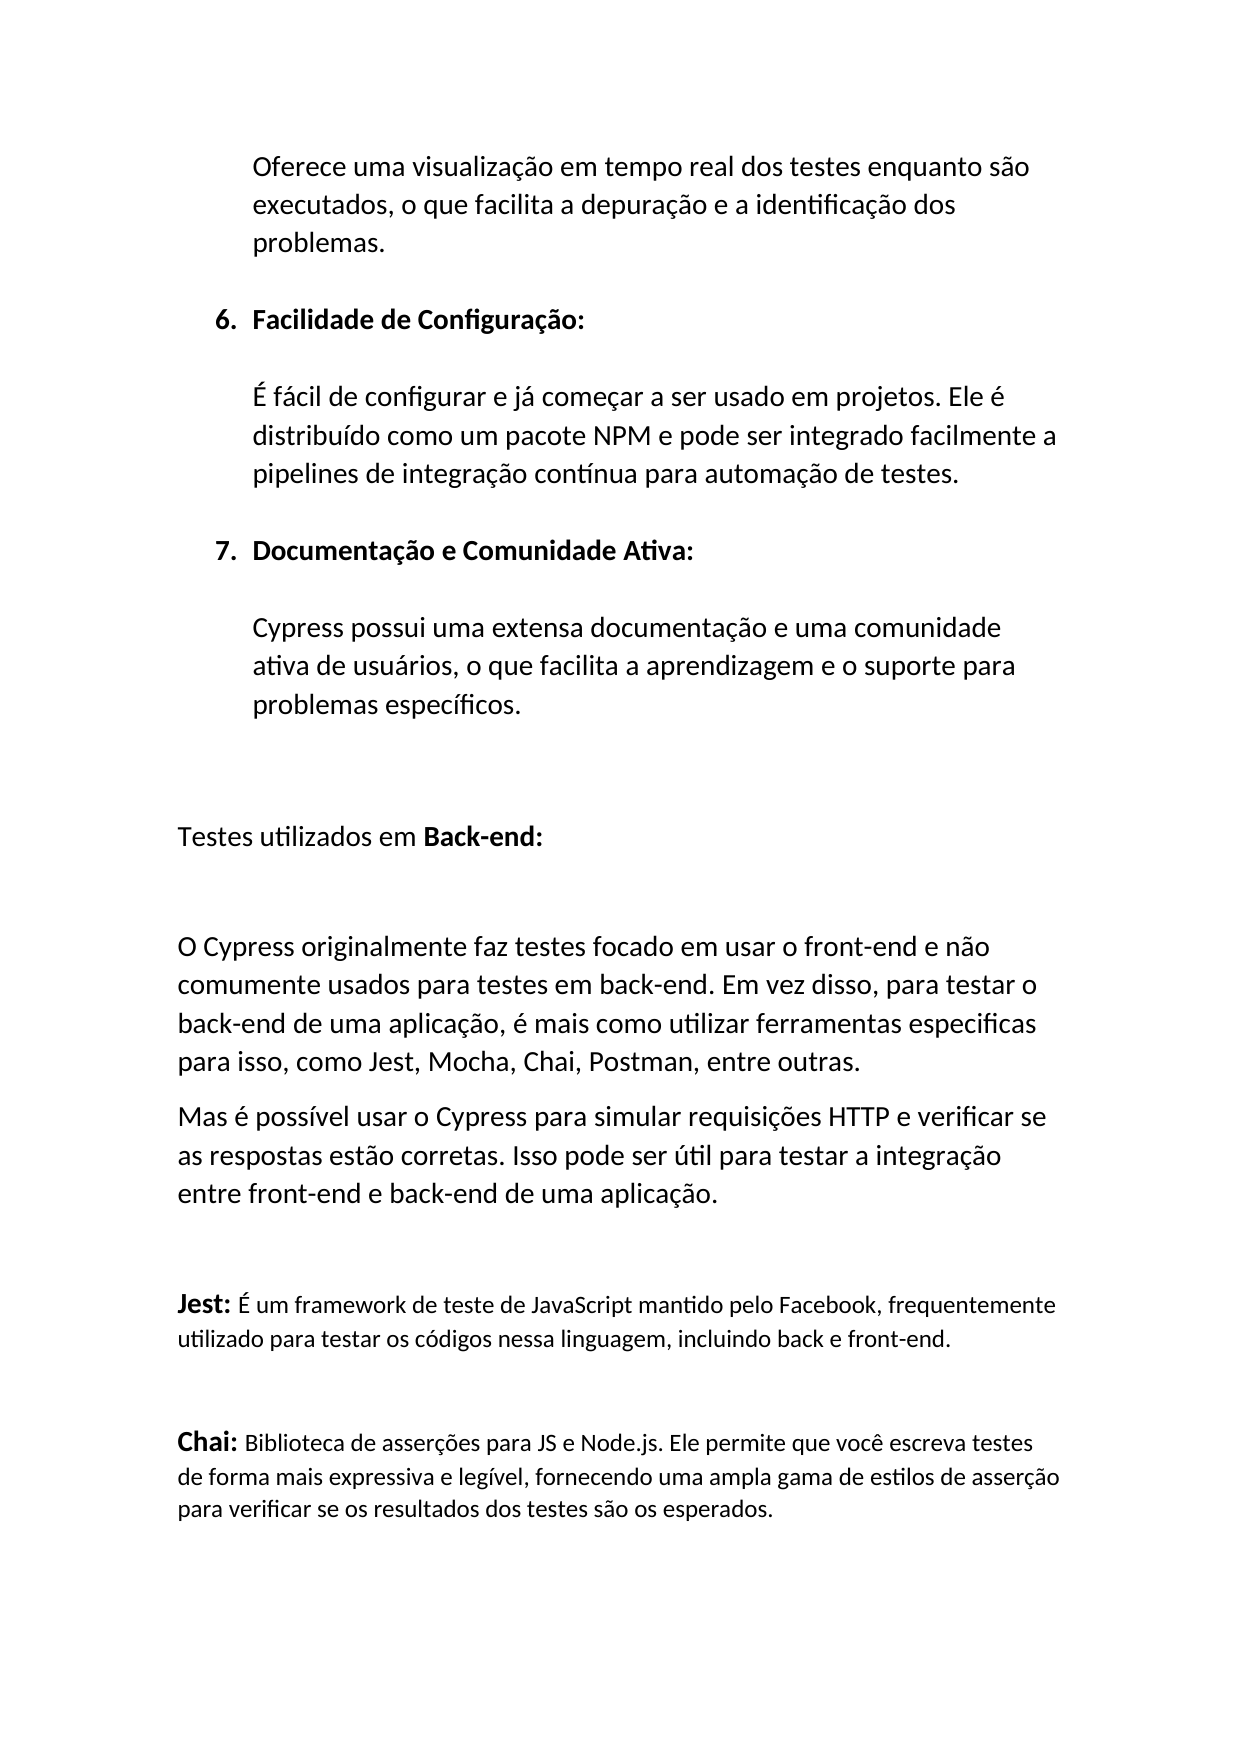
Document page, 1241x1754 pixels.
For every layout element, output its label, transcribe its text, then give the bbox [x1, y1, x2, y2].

text Mas é possível usar o Cypress para simular requisições HTTP e verificar se as respostas estão corretas. Isso pode ser útil para testar a integração entre front-end e back-end de uma aplicação. [177, 1098, 1063, 1211]
list Facilidade de Configuração: [215, 301, 1063, 337]
list Documentação e Comunidade Ativa: [215, 532, 1063, 568]
text Chai: Biblioteca de asserções para JS e Node.js. Ele permite que você escreva testes de forma mais expressiva e legível, fornecendo uma ampla gama de estilos de asserção para verificar se os resultados dos testes são os esperados. [177, 1423, 1063, 1524]
list Oferece uma visualização em tempo real dos testes enquanto são executados, o que facilita a depuração e a identificação dos problemas. [252, 148, 1063, 260]
text Jest: É um framework de teste de JavaScript mantido pelo Facebook, frequentemente utilizado para testar os códigos nessa linguagem, incluindo back e front-end. [177, 1285, 1063, 1354]
list Cypress possui uma extensa documentação e uma comunidade ativa de usuários, o que facilita a aprendizagem e o suporte para problemas específicos. [252, 609, 1063, 721]
text Testes utilizados em Back-end: [177, 818, 1063, 853]
list É fácil de configurar e já começar a ser usado em projetos. Ele é distribuído como um pacote NPM e pode ser integrado facilmente a pipelines de integração contínua para automação de testes. [252, 378, 1063, 491]
text O Cypress originalmente faz testes focado em usar o front-end e não comumente usados para testes em back-end. Em vez disso, para testar o back-end de uma aplicação, é mais como utilizar ferramentas especificas para isso, como Jest, Mocha, Chai, Postman, entre outras. [177, 928, 1063, 1079]
